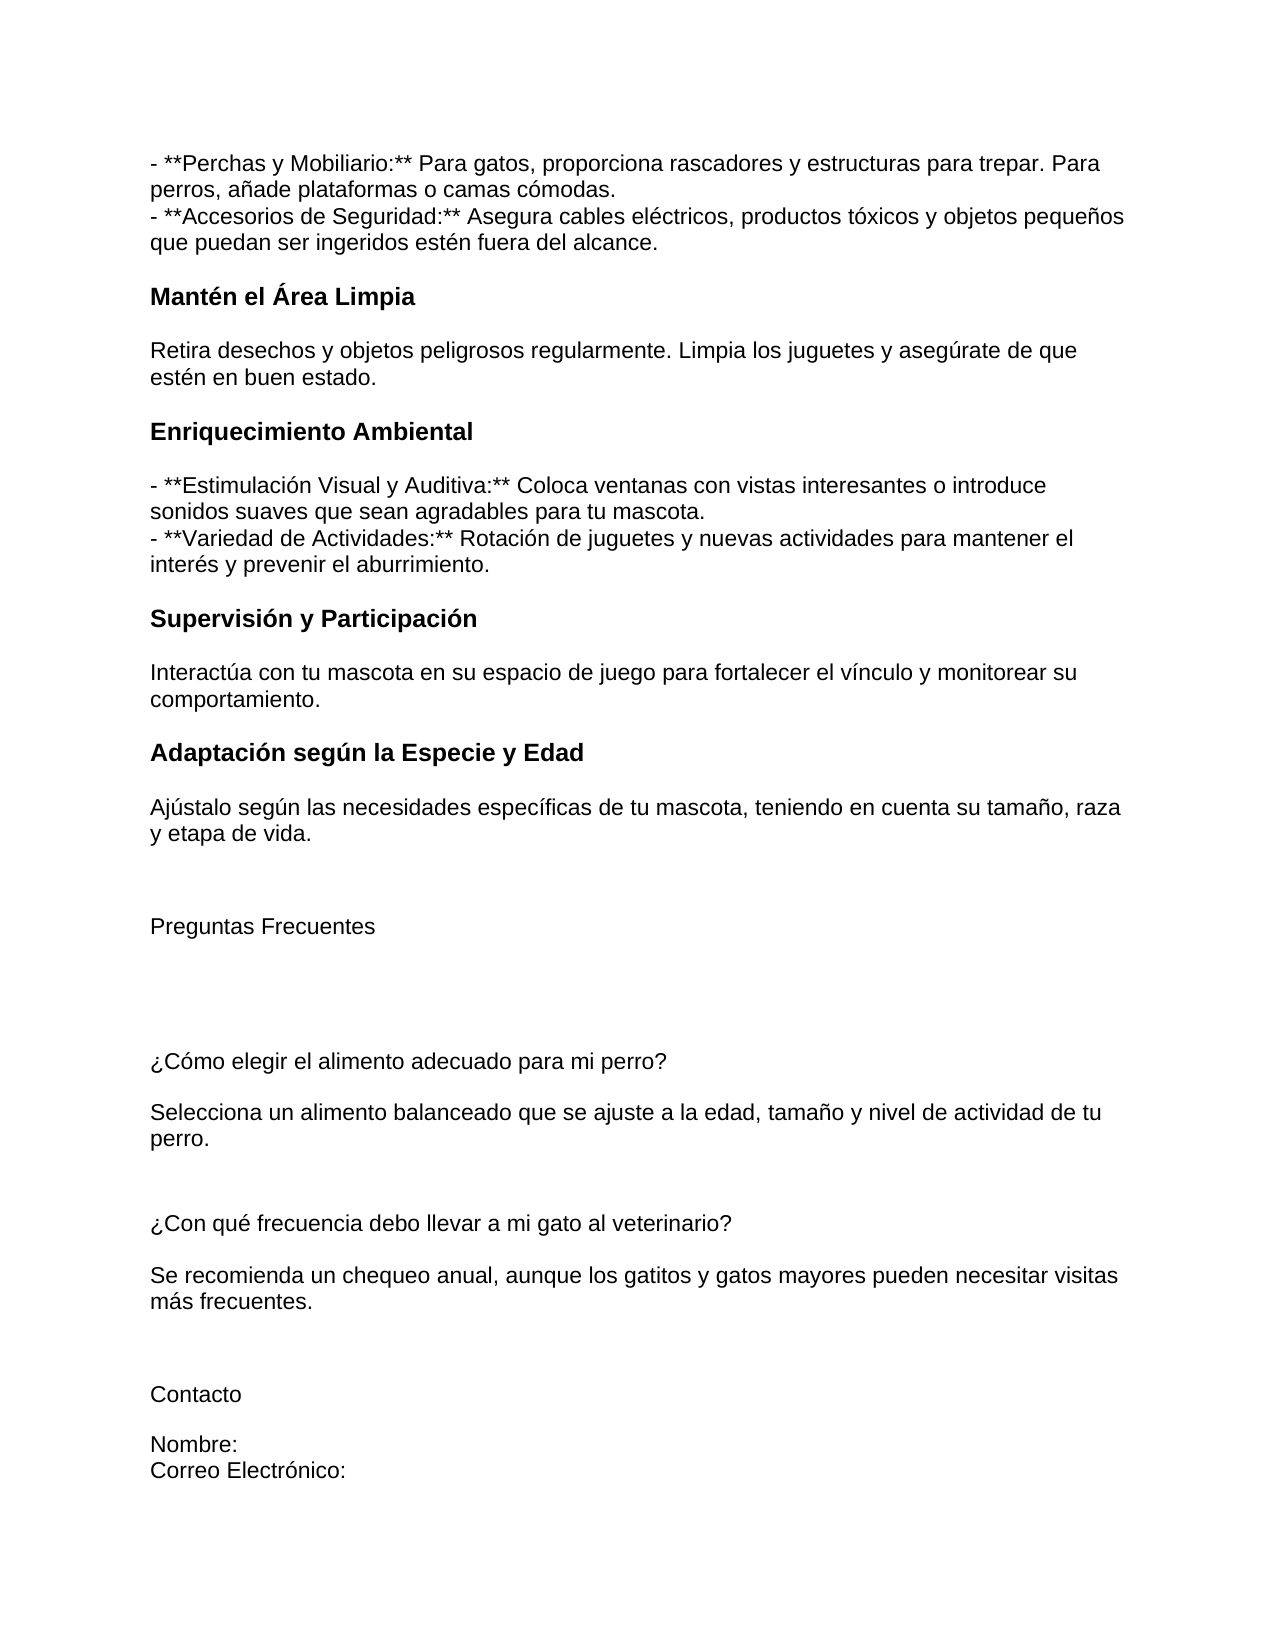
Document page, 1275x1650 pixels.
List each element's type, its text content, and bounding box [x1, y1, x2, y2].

text - **Accesorios de Seguridad:** Asegura cables eléctricos, productos tóxicos y objetos pequeños que puedan ser ingeridos estén fuera del alcance. [150, 203, 1125, 255]
text Se recomienda un chequeo anual, aunque los gatitos y gatos mayores pueden necesitar visitas más frecuentes. [150, 1262, 1125, 1314]
text - **Estimulación Visual y Auditiva:** Coloca ventanas con vistas interesantes o introduce sonidos suaves que sean agradables para tu mascota. [150, 472, 1125, 524]
subtitle Supervisión y Participación [150, 604, 1125, 633]
text Selecciona un alimento balanceado que se ajuste a la edad, tamaño y nivel de actividad de tu perro. [150, 1099, 1125, 1152]
text Retira desechos y objetos peligrosos regularmente. Limpia los juguetes y asegúrate de que estén en buen estado. [150, 337, 1125, 390]
text - **Perchas y Mobiliario:** Para gatos, proporciona rascadores y estructuras para trepar. Para perros, añade plataformas o camas cómodas. [150, 150, 1125, 203]
text Correo Electrónico: [150, 1457, 1125, 1483]
text ¿Cómo elegir el alimento adecuado para mi perro? [150, 1048, 1125, 1074]
text Nombre: [150, 1431, 1125, 1457]
text Ajústalo según las necesidades específicas de tu mascota, teniendo en cuenta su tamaño, raza y etapa de vida. [150, 794, 1125, 846]
subtitle Adaptación según la Especie y Edad [150, 738, 1125, 767]
text Preguntas Frecuentes [150, 913, 1125, 939]
text Interactúa con tu mascota en su espacio de juego para fortalecer el vínculo y monitorear su comportamiento. [150, 659, 1125, 712]
text Contacto [150, 1381, 1125, 1407]
text - **Variedad de Actividades:** Rotación de juguetes y nuevas actividades para mantener el interés y prevenir el aburrimiento. [150, 524, 1125, 577]
subtitle Enriquecimiento Ambiental [150, 417, 1125, 445]
subtitle Mantén el Área Limpia [150, 282, 1125, 311]
text ¿Con qué frecuencia debo llevar a mi gato al veterinario? [150, 1210, 1125, 1237]
